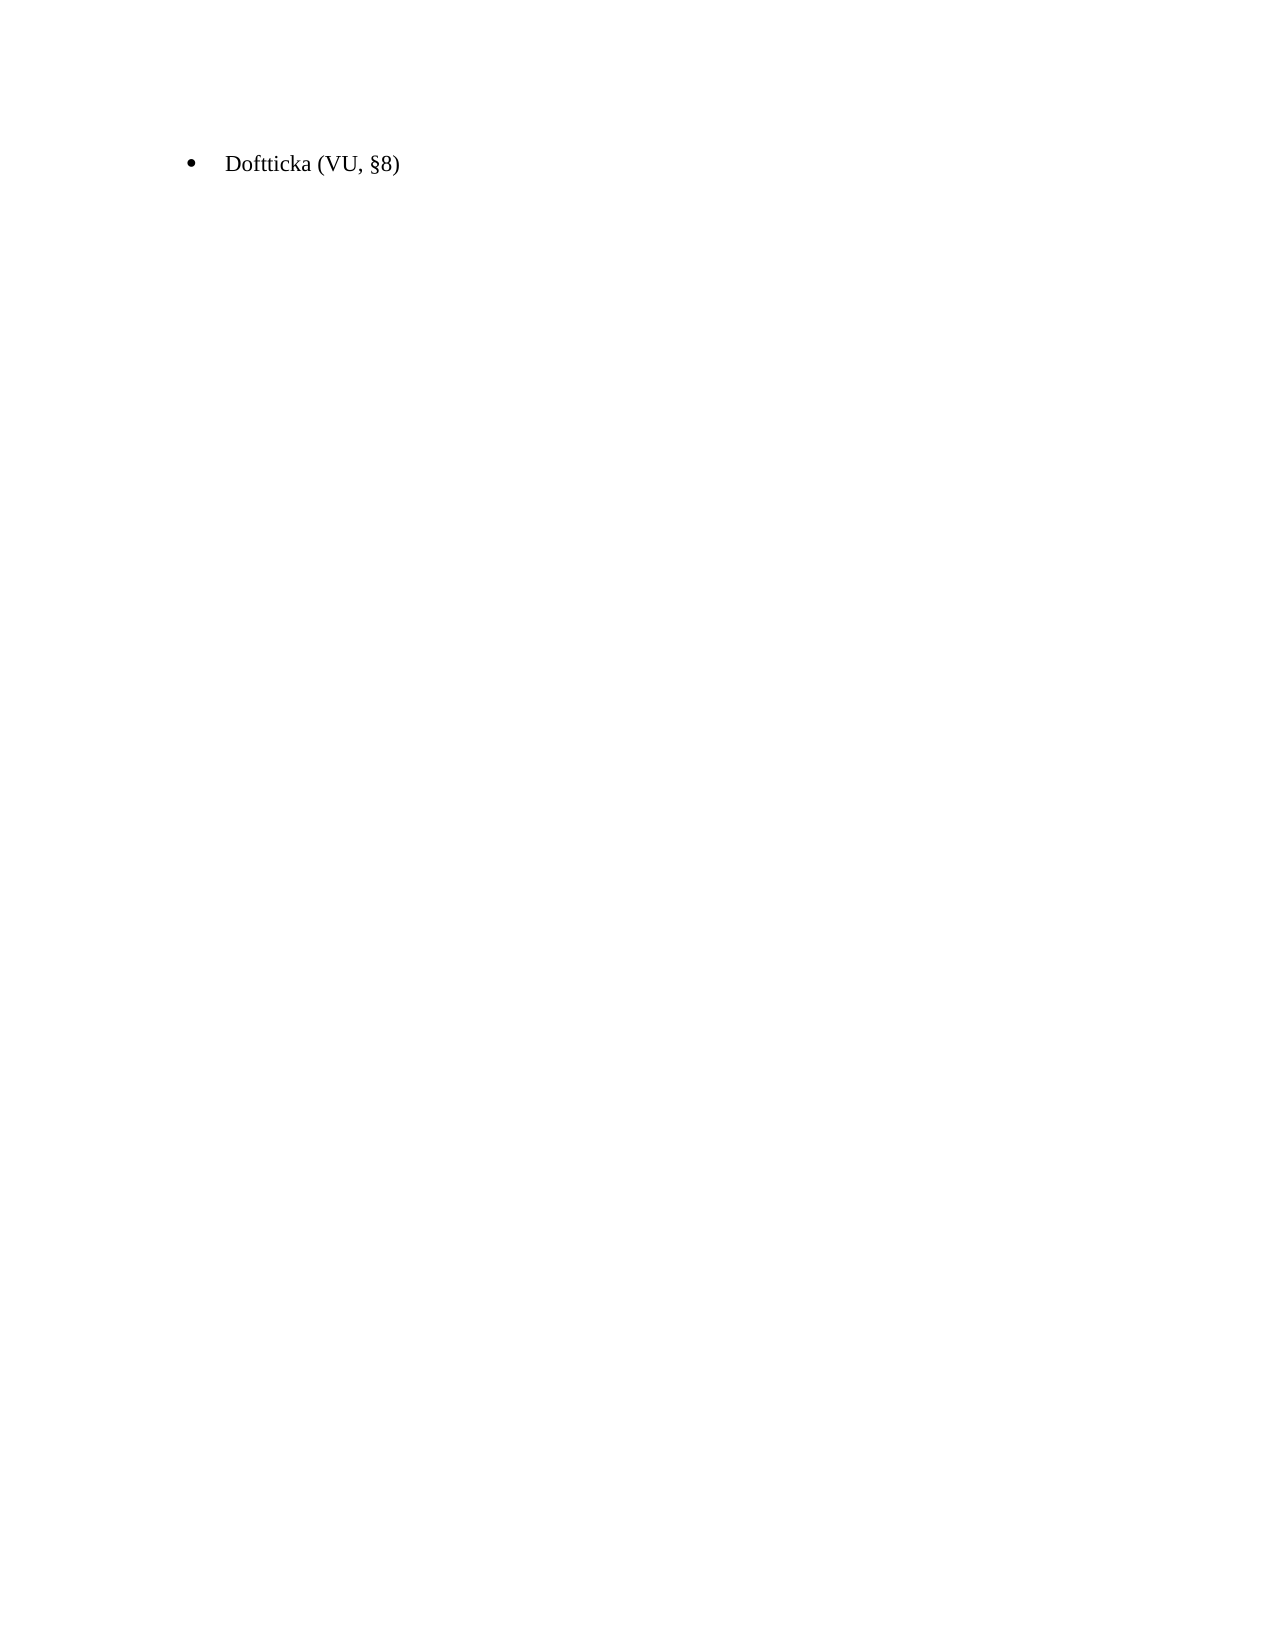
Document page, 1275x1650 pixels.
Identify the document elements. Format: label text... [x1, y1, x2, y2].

list Doftticka (VU, §8) [187, 150, 1087, 176]
